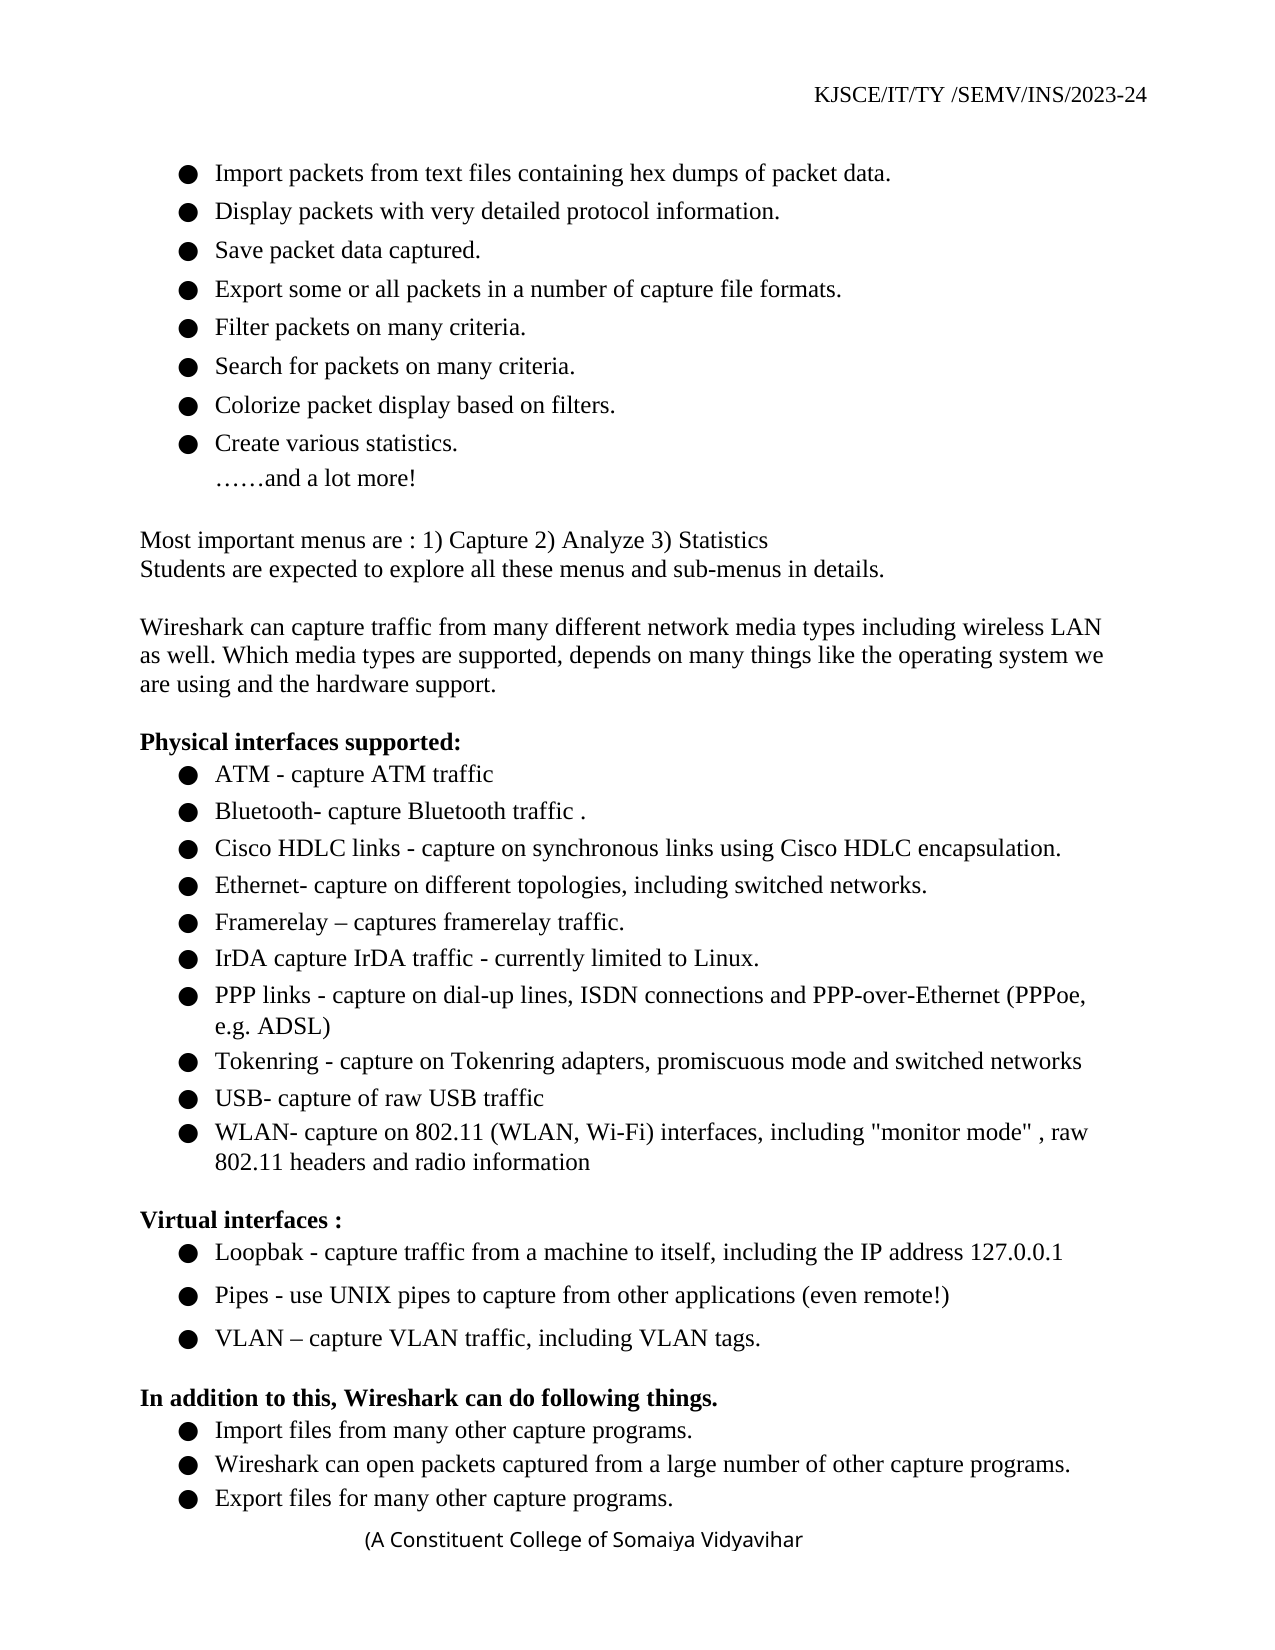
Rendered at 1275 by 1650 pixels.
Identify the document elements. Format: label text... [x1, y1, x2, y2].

list Export some or all packets in a number of capture file formats. [177, 270, 1158, 304]
list Cisco HDLC links - capture on synchronous links using Cisco HDLC encapsulation. [177, 829, 1158, 863]
list VLAN – capture VLAN traffic, including VLAN tags. [177, 1320, 1158, 1354]
list PPP links - capture on dial-up lines, ISDN connections and PPP-over-Ethernet (PPPoe, e.g. ADSL) [177, 977, 1128, 1040]
list WLAN- capture on 802.11 (WLAN, Wi-Fi) interfaces, including "monitor mode" , raw [177, 1113, 1158, 1147]
text Wireshark can capture traffic from many different network media types including wireless LAN as well. Which media types are supported, depends on many things like the operating system we are using and the hardware support. [139, 612, 1127, 698]
list USB- capture of raw USB traffic [177, 1079, 1158, 1113]
list Import packets from text files containing hex dumps of packet data. [177, 154, 1158, 188]
list Loopbak - capture traffic from a machine to itself, including the IP address 127.0.0.1 [177, 1234, 1158, 1268]
list Create various statistics. [177, 425, 1158, 459]
list ATM - capture ATM traffic [177, 756, 1158, 790]
list IrDA capture IrDA traffic - currently limited to Linux. [177, 940, 1158, 974]
subtitle Physical interfaces supported: [139, 727, 1158, 756]
list Display packets with very detailed protocol information. [177, 193, 1158, 227]
text 802.11 headers and radio information [214, 1147, 1158, 1176]
list Framerelay – captures framerelay traffic. [177, 903, 1158, 937]
list Export files for many other capture programs. [177, 1480, 1158, 1514]
subtitle In addition to this, Wireshark can do following things. [139, 1383, 1158, 1412]
list Ethernet- capture on different topologies, including switched networks. [177, 866, 1158, 900]
list Wireshark can open packets captured from a large number of other capture programs. [177, 1446, 1158, 1480]
text Students are expected to explore all these menus and sub-menus in details. [139, 554, 1158, 583]
list Search for packets on many criteria. [177, 348, 1158, 382]
list Pipes - use UNIX pipes to capture from other applications (even remote!) [177, 1277, 1158, 1311]
list Import files from many other capture programs. [177, 1412, 1158, 1446]
list Save packet data captured. [177, 232, 1158, 266]
text ……and a lot more! [214, 463, 1158, 492]
list Tokenring - capture on Tokenring adapters, promiscuous mode and switched networks [177, 1042, 1158, 1077]
list Bluetooth- capture Bluetooth traffic . [177, 792, 1158, 827]
subtitle Virtual interfaces : [139, 1205, 1158, 1234]
list Colorize packet display based on filters. [177, 386, 1158, 420]
text Most important menus are : 1) Capture 2) Analyze 3) Statistics [139, 526, 1158, 554]
list Filter packets on many criteria. [177, 309, 1158, 343]
